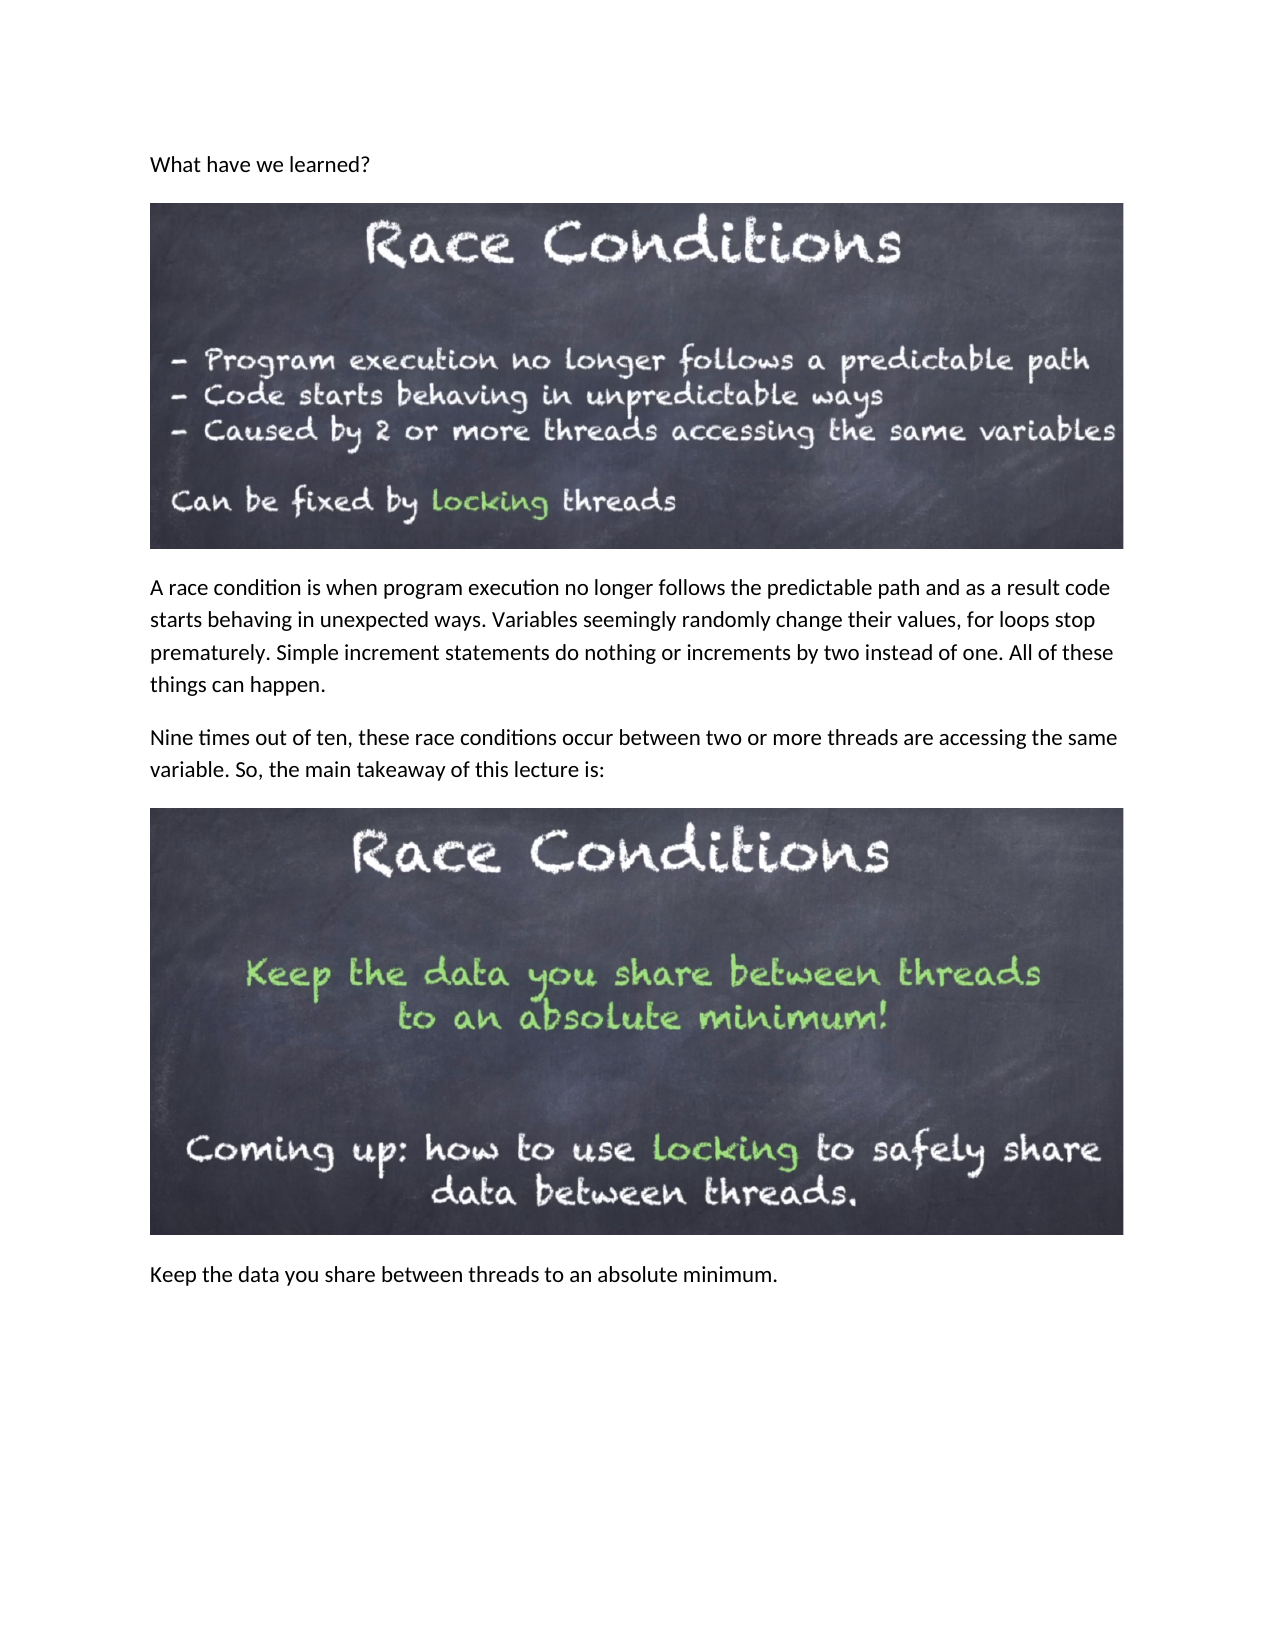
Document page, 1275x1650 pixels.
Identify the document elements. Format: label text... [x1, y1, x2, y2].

text Nine times out of ten, these race conditions occur between two or more threads are accessing the same variable. So, the main takeaway of this lecture is: [150, 723, 1125, 783]
text A race condition is when program execution no longer follows the predictable path and as a result code starts behaving in unexpected ways. Variables seemingly randomly change their values, for loops stop prematurely. Simple increment statements do nothing or increments by two instead of one. All of these things can happen. [150, 573, 1125, 698]
text What have we learned? [150, 150, 1125, 178]
picture [150, 808, 1124, 1235]
text Keep the data you share between threads to an absolute minimum. [150, 1260, 1125, 1288]
picture [150, 203, 1124, 549]
